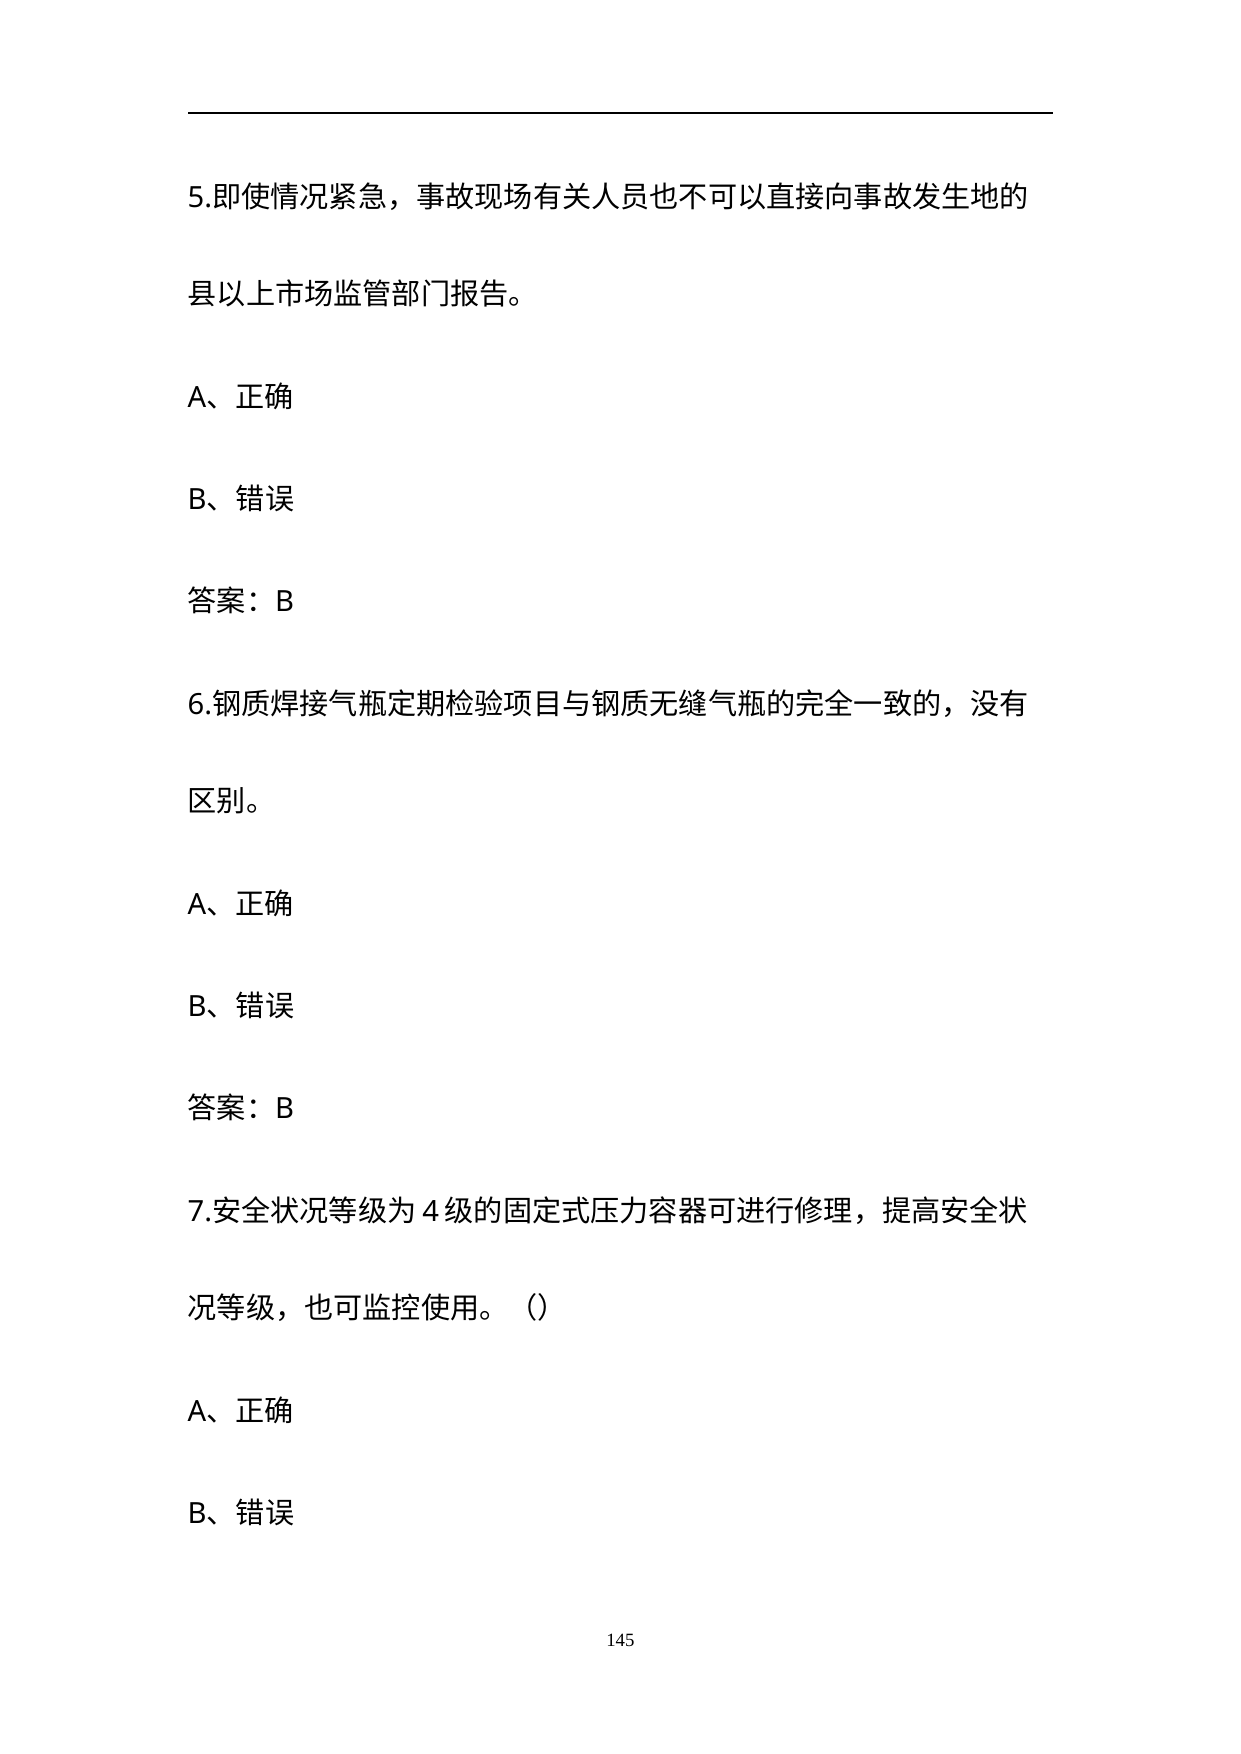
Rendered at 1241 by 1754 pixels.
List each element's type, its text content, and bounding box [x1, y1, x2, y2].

text B、错误 [187, 464, 1053, 529]
text A、正确 [187, 362, 1053, 427]
text A、正确 [187, 1376, 1053, 1441]
text 答案：B [187, 1074, 1053, 1139]
text 5.即使情况紧急，事故现场有关人员也不可以直接向事故发生地的县以上市场监管部门报告。 [187, 162, 1053, 324]
text A、正确 [187, 869, 1053, 934]
text B、错误 [187, 971, 1053, 1036]
text 答案：B [187, 567, 1053, 632]
text 7.安全状况等级为4级的固定式压力容器可进行修理，提高安全状况等级，也可监控使用。（） [187, 1176, 1053, 1339]
text 6.钢质焊接气瓶定期检验项目与钢质无缝气瓶的完全一致的，没有区别。 [187, 669, 1053, 832]
text B、错误 [187, 1478, 1053, 1543]
